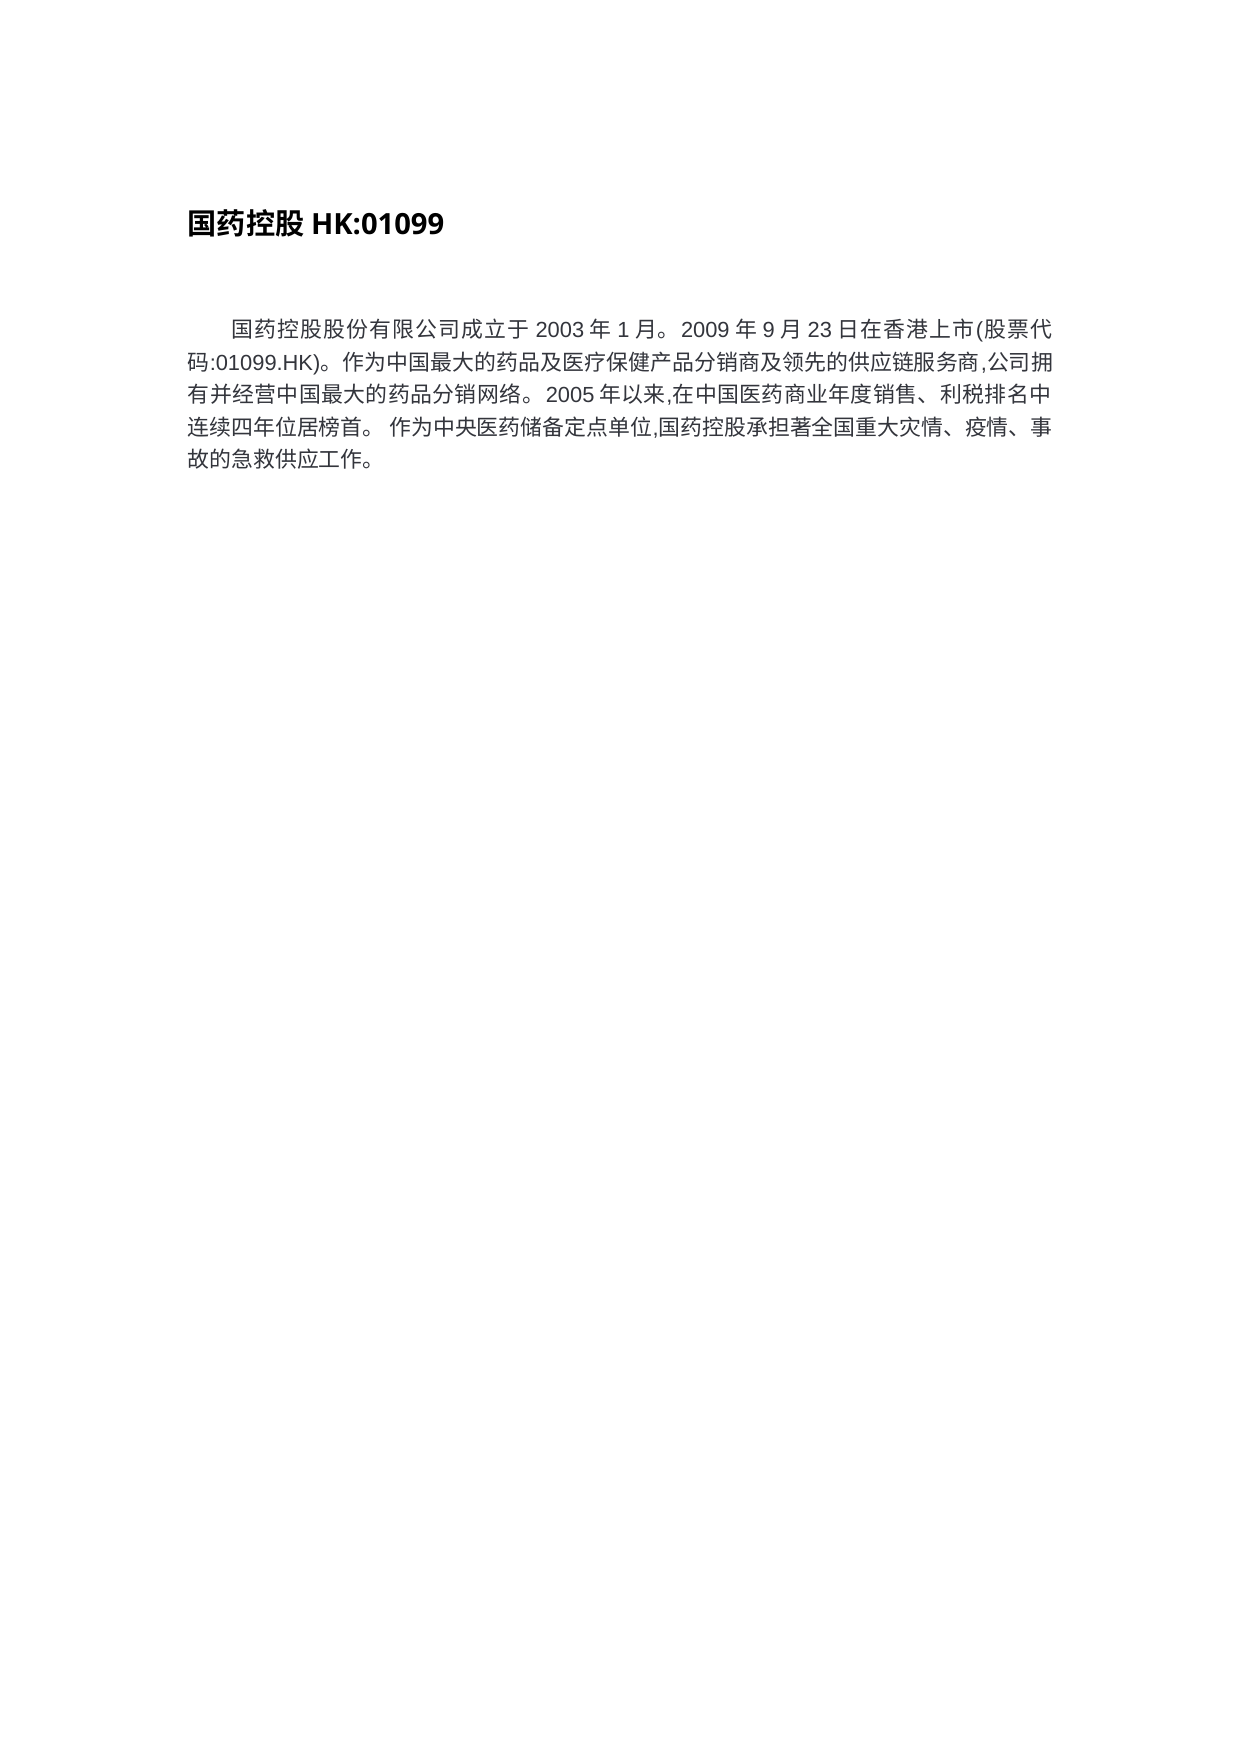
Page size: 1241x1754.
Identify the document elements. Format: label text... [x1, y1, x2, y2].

text 国药控股股份有限公司成立于2003年1月。2009年9月23日在香港上市(股票代码:01099.HK)。作为中国最大的药品及医疗保健产品分销商及领先的供应链服务商,公司拥有并经营中国最大的药品分销网络。2005年以来,在中国医药商业年度销售、利税排名中连续四年位居榜首。 作为中央医药储备定点单位,国药控股承担著全国重大灾情、疫情、事故的急救供应工作。 [187, 312, 1053, 474]
subtitle 国药控股 HK:01099 [187, 189, 1053, 254]
